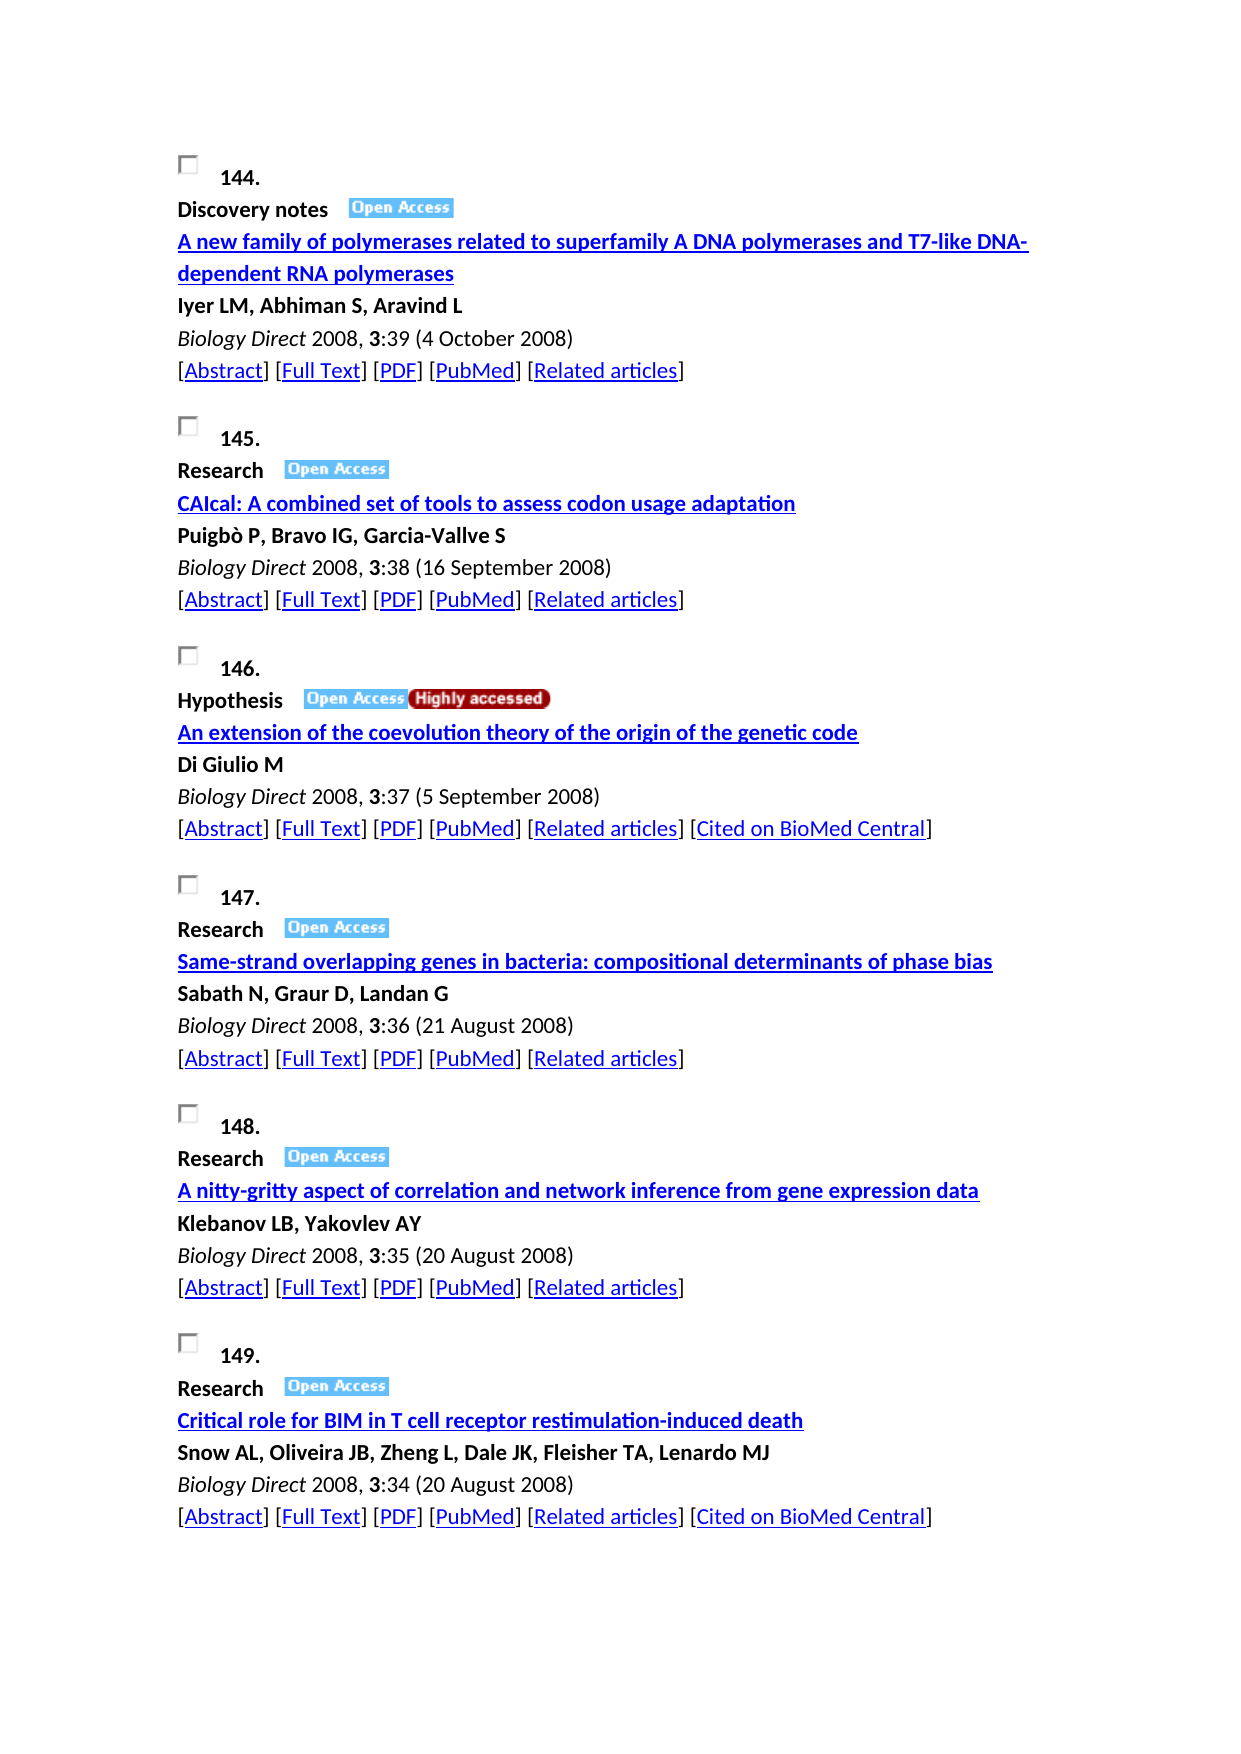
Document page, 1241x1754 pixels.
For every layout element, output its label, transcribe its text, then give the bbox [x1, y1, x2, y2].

text 145. Research CAIcal: A combined set of tools to assess codon usage adaptation Puigbò P, Bravo IG, Garcia-Vallve S Biology Direct 2008, 3:38 (16 September 2008) [Abstract] [Full Text] [PDF] [PubMed] [Related articles] [177, 409, 1063, 613]
text 147. Research Same-strand overlapping genes in bacteria: compositional determinants of phase bias Sabath N, Graur D, Landan G Biology Direct 2008, 3:36 (21 August 2008) [Abstract] [Full Text] [PDF] [PubMed] [Related articles] [177, 868, 1063, 1072]
text 146. Hypothesis An extension of the coevolution theory of the origin of the genetic code Di Giulio M Biology Direct 2008, 3:37 (5 September 2008) [Abstract] [Full Text] [PDF] [PubMed] [Related articles] [Cited on BioMed Central] [177, 638, 1063, 843]
picture [284, 1377, 390, 1396]
picture [284, 460, 390, 479]
picture [284, 1147, 390, 1167]
picture [348, 198, 454, 218]
text 144. Discovery notes A new family of polymerases related to superfamily A DNA polymerases and T7-like DNA-dependent RNA polymerases Iyer LM, Abhiman S, Aravind L Biology Direct 2008, 3:39 (4 October 2008) [Abstract] [Full Text] [PDF] [PubMed] [Related articles] [177, 148, 1063, 384]
picture [303, 689, 551, 709]
text 148. Research A nitty-gritty aspect of correlation and network inference from gene expression data Klebanov LB, Yakovlev AY Biology Direct 2008, 3:35 (20 August 2008) [Abstract] [Full Text] [PDF] [PubMed] [Related articles] [177, 1097, 1063, 1301]
text 149. Research Critical role for BIM in T cell receptor restimulation-induced death Snow AL, Oliveira JB, Zheng L, Dale JK, Fleisher TA, Lenardo MJ Biology Direct 2008, 3:34 (20 August 2008) [Abstract] [Full Text] [PDF] [PubMed] [Related articles] [Cited on BioMed Central] [177, 1326, 1063, 1530]
picture [284, 918, 390, 938]
